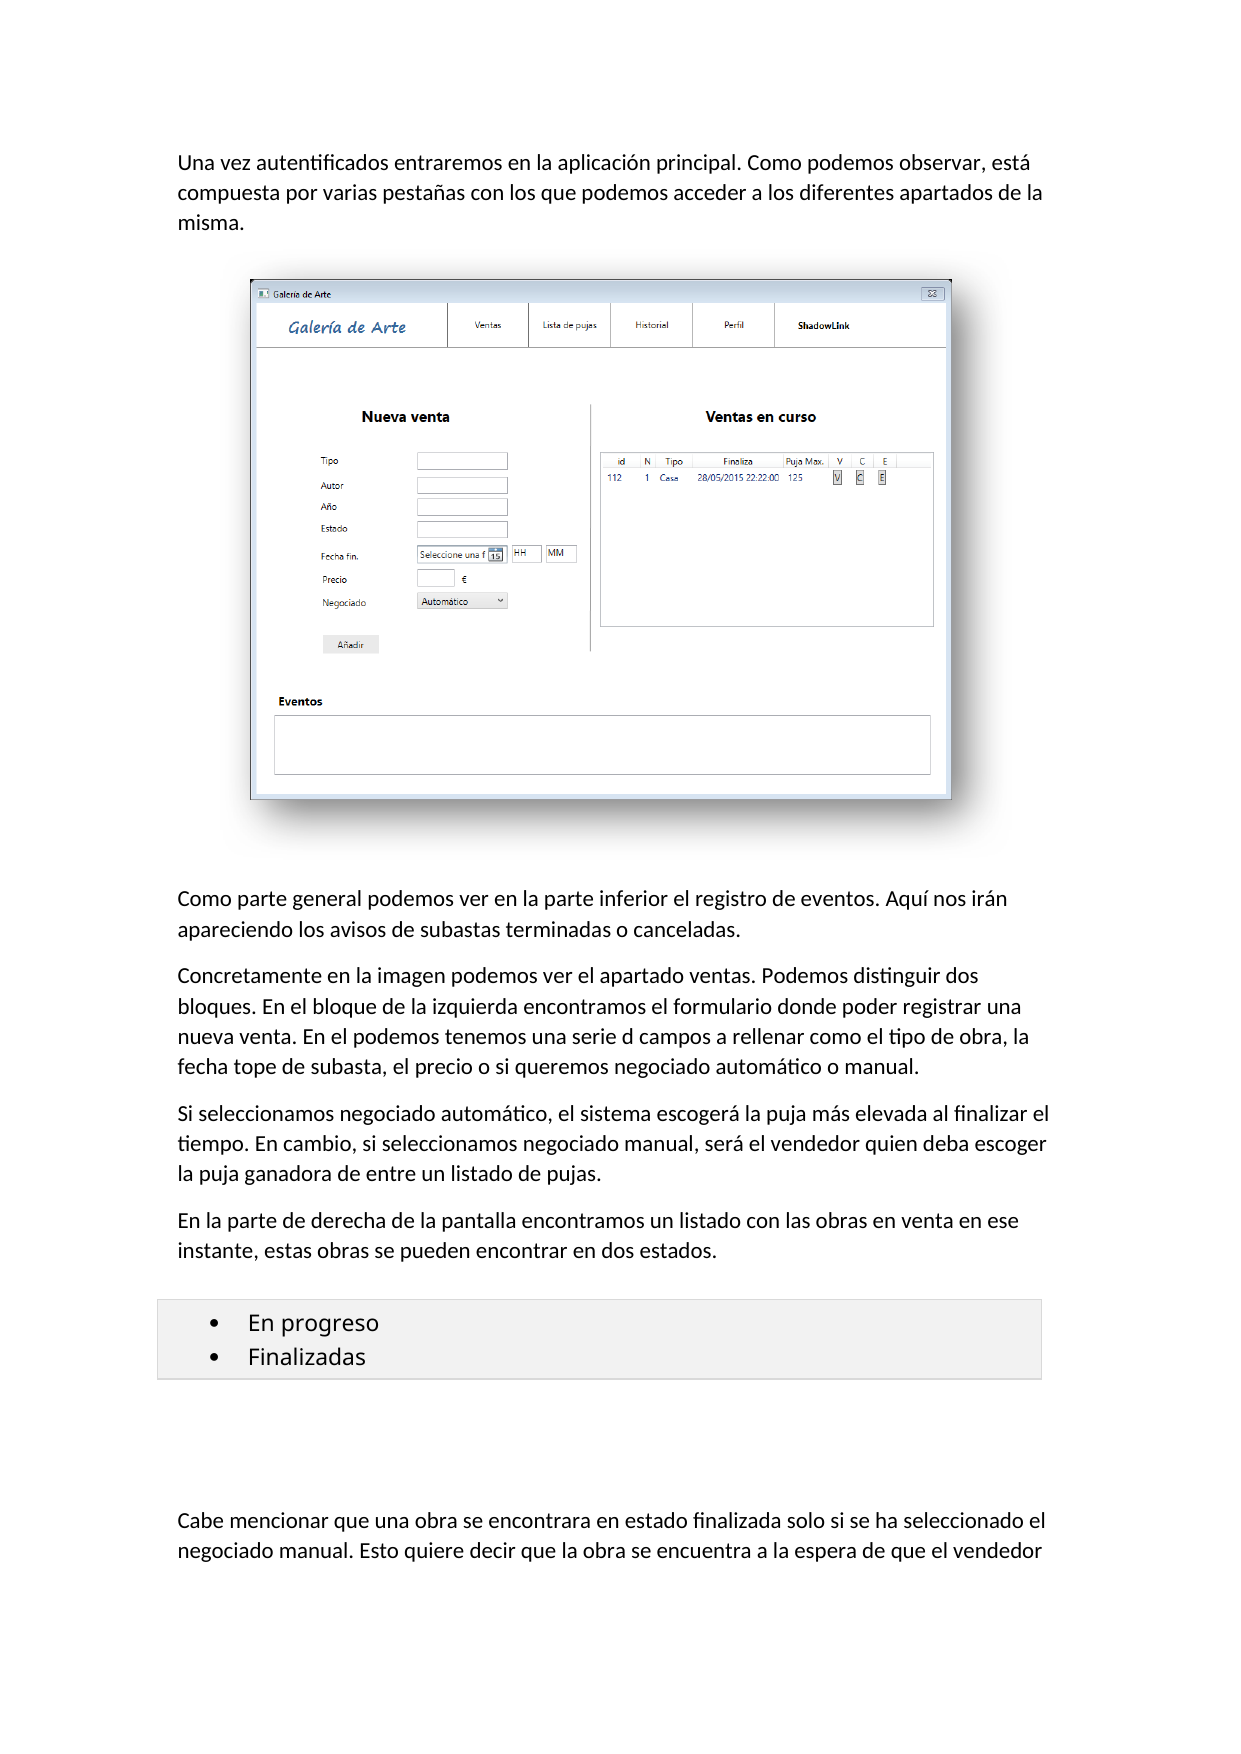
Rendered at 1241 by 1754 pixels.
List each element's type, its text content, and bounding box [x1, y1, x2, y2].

text Concretamente en la imagen podemos ver el apartado ventas. Podemos distinguir dos bloques. En el bloque de la izquierda encontramos el formulario donde poder registrar una nueva venta. En el podemos tenemos una serie d campos a rellenar como el tipo de obra, la fecha tope de subasta, el precio o si queremos negociado automático o manual. [177, 962, 1063, 1080]
list En la parte de derecha de la pantalla encontramos un listado con las obras en venta en ese instante, estas obras se pueden encontrar en dos estados. [177, 1206, 1063, 1265]
text Como parte general podemos ver en la parte inferior el registro de eventos. Aquí nos irán apareciendo los avisos de subastas terminadas o canceladas. [177, 255, 1063, 943]
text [177, 1506, 1063, 1564]
text Una vez autentificados entraremos en la aplicación principal. Como podemos observar, está compuesta por varias pestañas con los que podemos acceder a los diferentes apartados de la misma. [177, 148, 1063, 236]
text Si seleccionamos negociado automático, el sistema escogerá la puja más elevada al finalizar el tiempo. En cambio, si seleccionamos negociado manual, será el vendedor quien deba escoger la puja ganadora de entre un listado de pujas. [177, 1099, 1063, 1188]
